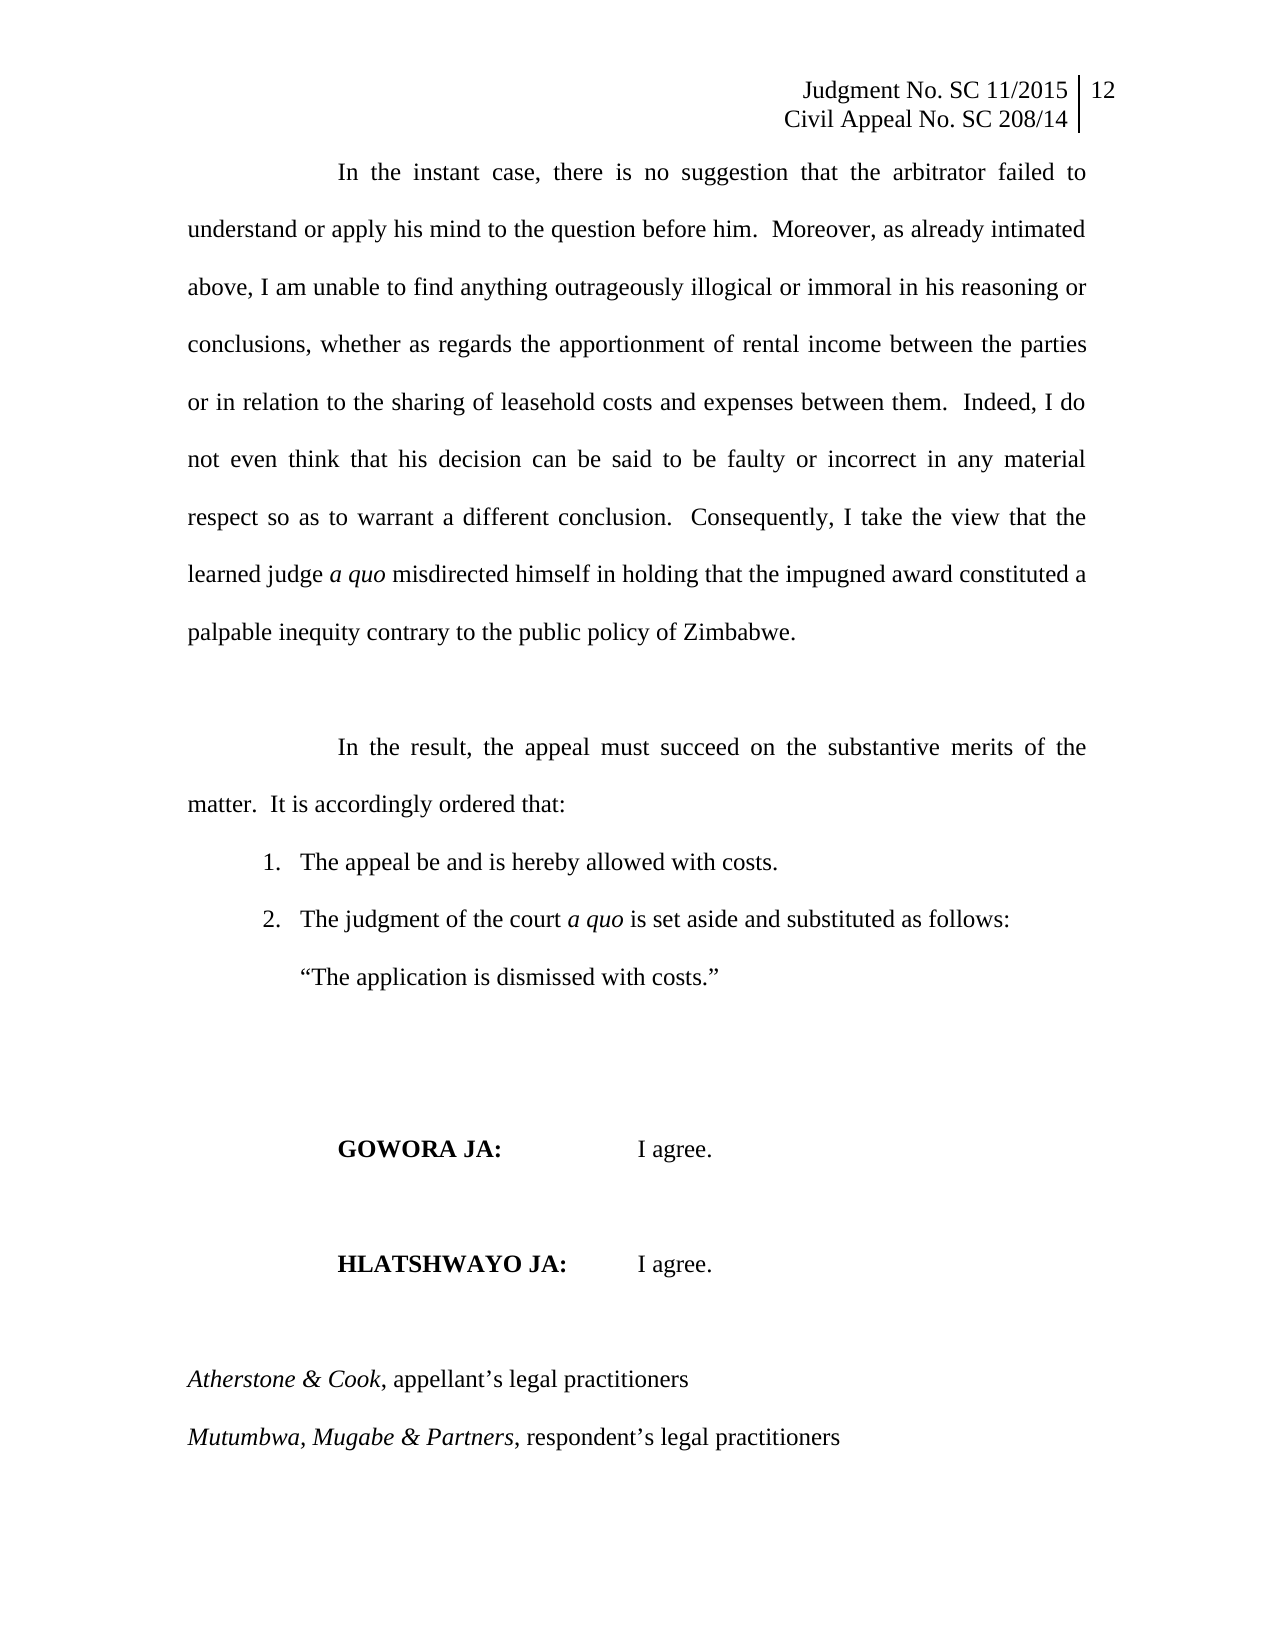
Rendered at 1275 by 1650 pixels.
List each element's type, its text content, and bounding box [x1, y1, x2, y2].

list The appeal be and is hereby allowed with costs. [262, 847, 1087, 875]
text In the instant case, there is no suggestion that the arbitrator failed to understand or apply his mind to the question before him. Moreover, as already intimated above, I am unable to find anything outrageously illogical or immoral in his reasoning or conclusions, whether as regards the apportionment of rental income between the parties or in relation to the sharing of leasehold costs and expenses between them. Indeed, I do not even think that his decision can be said to be faulty or incorrect in any material respect so as to warrant a different conclusion. Consequently, I take the view that the learned judge a quo misdirected himself in holding that the impugned award constituted a palpable inequity contrary to the public policy of Zimbabwe. [187, 157, 1087, 645]
text In the result, the appeal must succeed on the substantive merits of the matter. It is accordingly ordered that: [187, 732, 1087, 818]
list “The application is dismissed with costs.” [300, 962, 1087, 990]
text Atherstone & Cook, appellant’s legal practitioners [187, 1364, 1087, 1393]
text HLATSHWAYO JA: I agree. [187, 1249, 1087, 1278]
text Mutumbwa, Mugabe & Partners, respondent’s legal practitioners [187, 1422, 1087, 1450]
text GOWORA JA: I agree. [187, 1134, 1087, 1163]
list The judgment of the court a quo is set aside and substituted as follows: [262, 904, 1087, 933]
